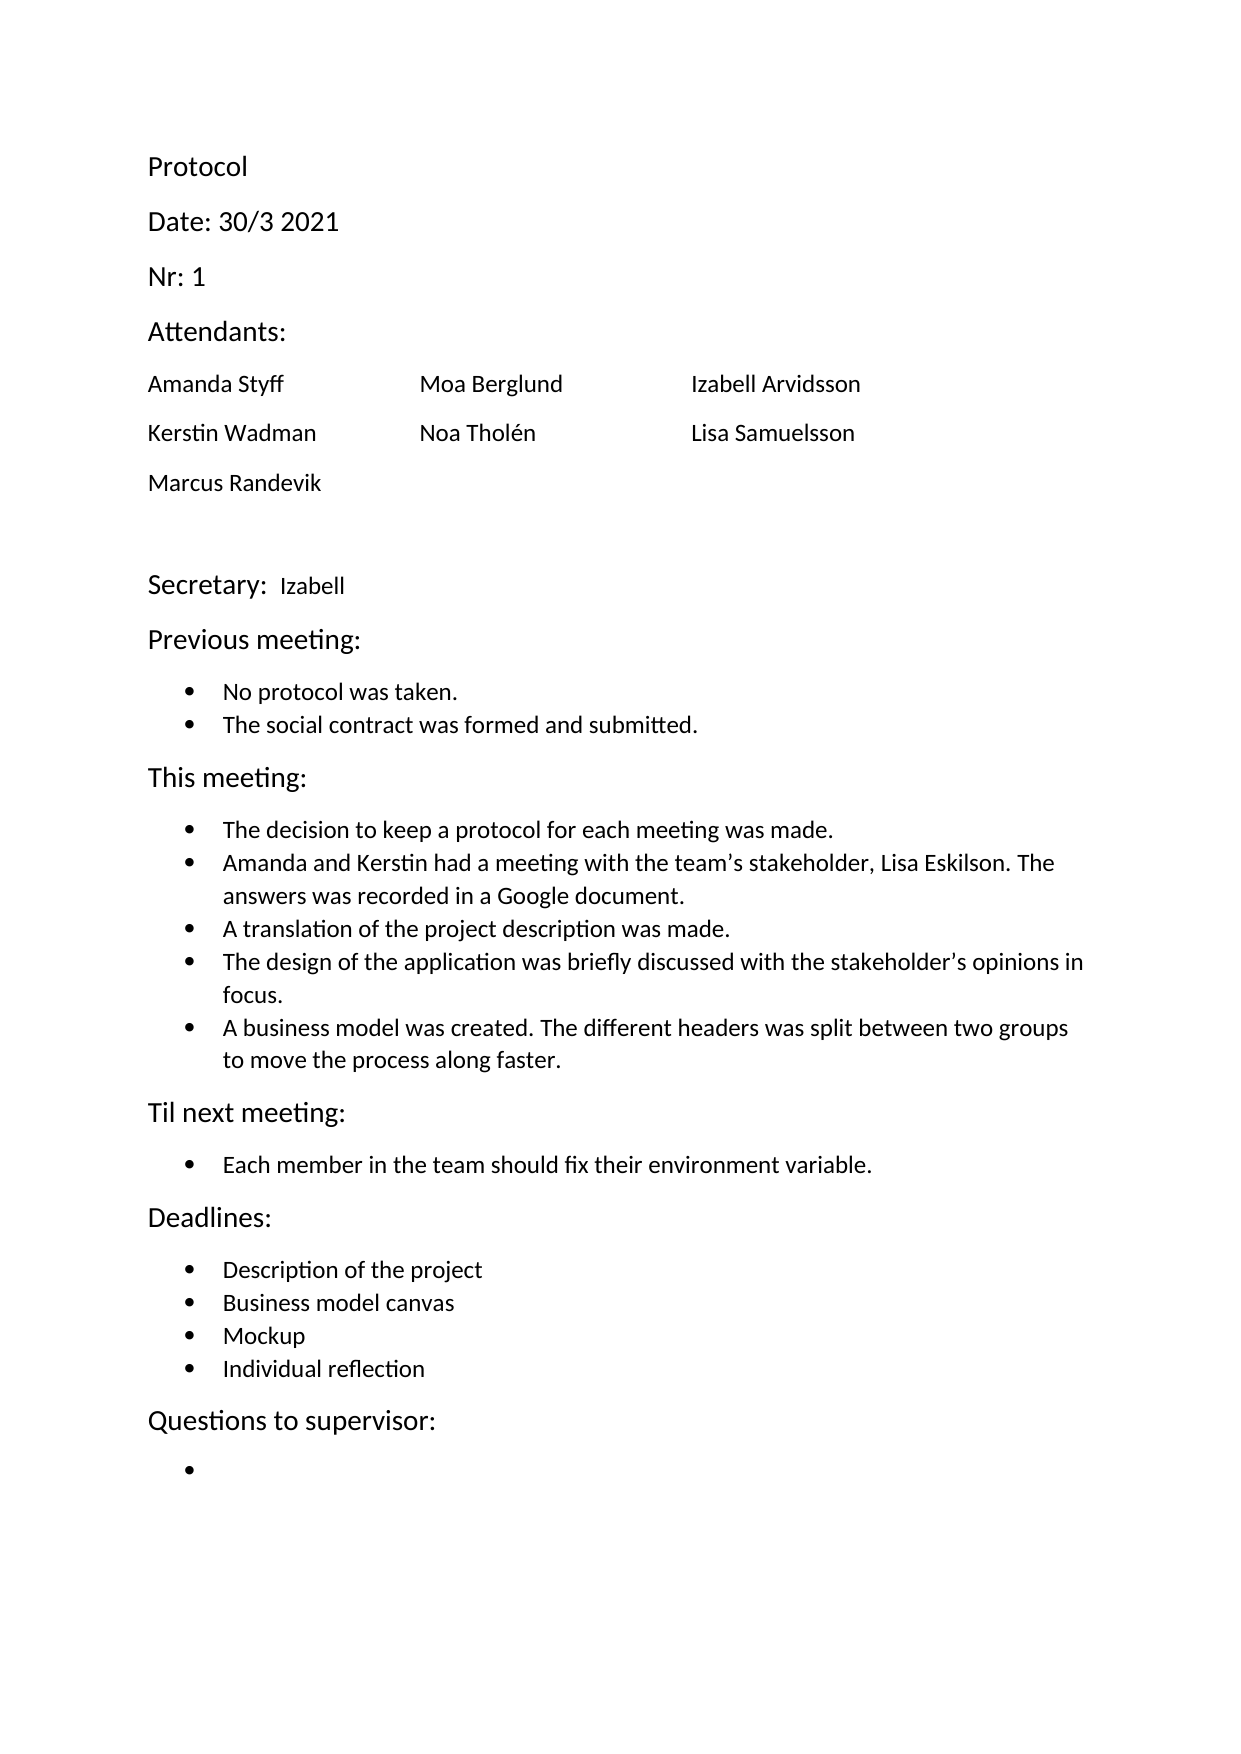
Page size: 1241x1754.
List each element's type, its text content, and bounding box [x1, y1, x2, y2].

text Amanda Styff Moa Berglund Izabell Arvidsson [148, 368, 1093, 398]
list Business model canvas [185, 1287, 1093, 1317]
text Til next meeting: [148, 1094, 1093, 1130]
text Nr: 1 [148, 258, 1093, 293]
text Questions to supervisor: [148, 1402, 1093, 1438]
text Deadlines: [148, 1199, 1093, 1234]
list The design of the application was briefly discussed with the stakeholder’s opinions in focus. [185, 946, 1093, 1009]
text Date: 30/3 2021 [148, 203, 1093, 238]
text Previous meeting: [148, 621, 1093, 657]
list A business model was created. The different headers was split between two groups to move the process along faster. [185, 1012, 1093, 1075]
text Secretary: Izabell [148, 566, 1093, 602]
list Description of the project [185, 1254, 1093, 1284]
text Attendants: [148, 313, 1093, 348]
text Marcus Randevik [148, 467, 1093, 498]
list The social contract was formed and submitted. [185, 709, 1093, 740]
list No protocol was taken. [185, 677, 1093, 707]
list The decision to keep a protocol for each meeting was made. [185, 814, 1093, 845]
text Kerstin Wadman Noa Tholén Lisa Samuelsson [148, 418, 1093, 448]
list Amanda and Kerstin had a meeting with the team’s stakeholder, Lisa Eskilson. The answers was recorded in a Google document. [185, 847, 1093, 911]
list Mockup [185, 1320, 1093, 1350]
list A translation of the project description was made. [185, 913, 1093, 943]
list Individual reflection [185, 1353, 1093, 1383]
text This meeting: [148, 759, 1093, 795]
list Each member in the team should fix their environment variable. [185, 1149, 1093, 1180]
text Protocol [148, 148, 1093, 183]
